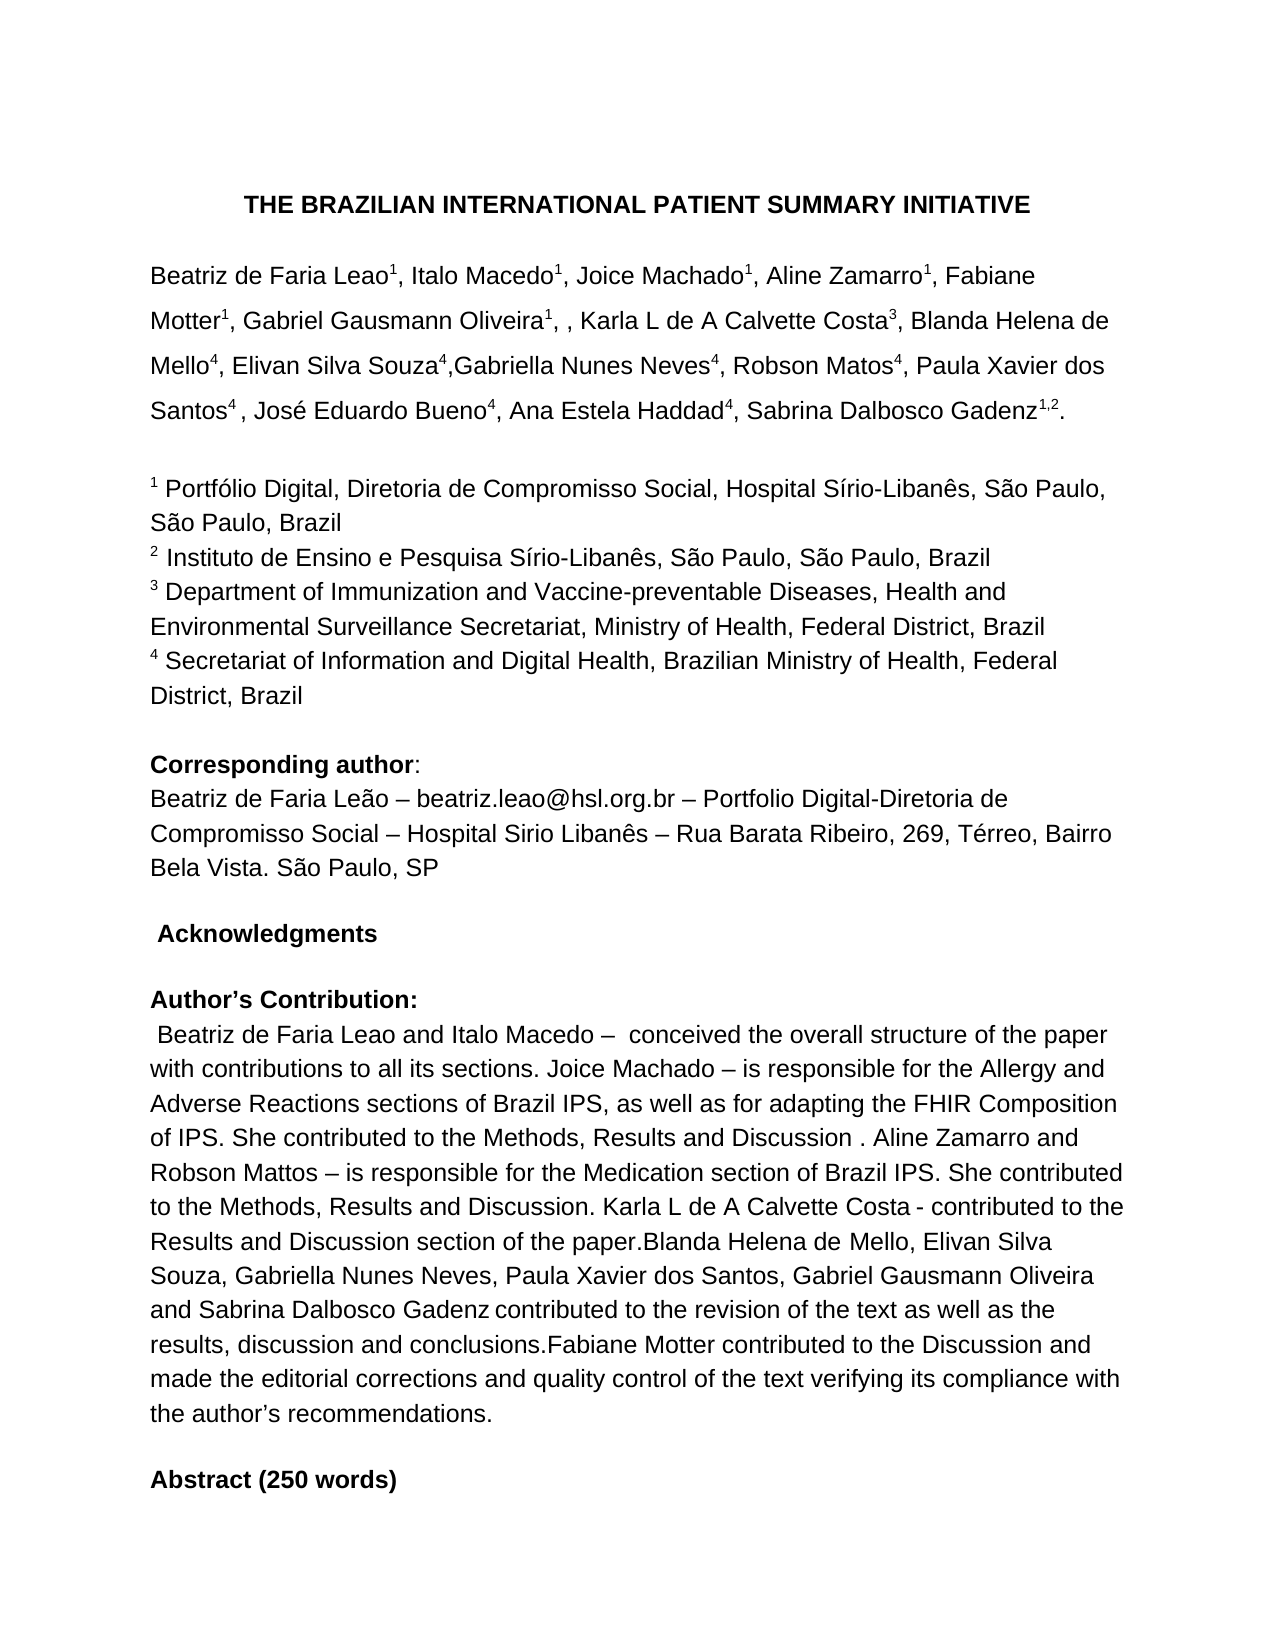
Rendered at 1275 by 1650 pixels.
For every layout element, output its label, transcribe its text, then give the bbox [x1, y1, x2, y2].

text Corresponding author: [150, 749, 1125, 778]
text 1 Portfólio Digital, Diretoria de Compromisso Social, Hospital Sírio-Libanês, São Paulo, São Paulo, Brazil [150, 474, 1125, 537]
subtitle THE BRAZILIAN INTERNATIONAL PATIENT SUMMARY INITIATIVE [150, 200, 1125, 217]
text Acknowledgments [150, 919, 1125, 948]
text Author’s Contribution: [150, 985, 1125, 1014]
text 4 Secretariat of Information and Digital Health, Brazilian Ministry of Health, Federal District, Brazil [150, 646, 1125, 709]
text Beatriz de Faria Leao and Italo Macedo – conceived the overall structure of the paper with contributions to all its sections. Joice Machado – is responsible for the Allergy and Adverse Reactions sections of Brazil IPS, as well as for adapting the FHIR Composition of IPS. She contributed to the Methods, Results and Discussion . Aline Zamarro and Robson Mattos – is responsible for the Medication section of Brazil IPS. She contributed to the Methods, Results and Discussion. Karla L de A Calvette Costa - contributed to the Results and Discussion section of the paper.Blanda Helena de Mello, Elivan Silva Souza, Gabriella Nunes Neves, Paula Xavier dos Santos, Gabriel Gausmann Oliveira and Sabrina Dalbosco Gadenz contributed to the revision of the text as well as the results, discussion and conclusions.Fabiane Motter contributed to the Discussion and made the editorial corrections and quality control of the text verifying its compliance with the author’s recommendations. [150, 1019, 1125, 1428]
text Beatriz de Faria Leão – beatriz.leao@hsl.org.br – Portfolio Digital-Diretoria de Compromisso Social – Hospital Sirio Libanês – Rua Barata Ribeiro, 269, Térreo, Bairro Bela Vista. São Paulo, SP [150, 784, 1125, 882]
text Beatriz de Faria Leao1, Italo Macedo1, Joice Machado1, Aline Zamarro1, Fabiane Motter1, Gabriel Gausmann Oliveira1, , Karla L de A Calvette Costa3, Blanda Helena de Mello4, Elivan Silva Souza4,Gabriella Nunes Neves4, Robson Matos4, Paula Xavier dos Santos4 , José Eduardo Bueno4, Ana Estela Haddad4, Sabrina Dalbosco Gadenz1,2. [150, 261, 1125, 424]
text Abstract (250 words) [150, 1465, 1125, 1494]
text 3 Department of Immunization and Vaccine-preventable Diseases, Health and Environmental Surveillance Secretariat, Ministry of Health, Federal District, Brazil [150, 577, 1125, 640]
text 2 Instituto de Ensino e Pesquisa Sírio-Libanês, São Paulo, São Paulo, Brazil [150, 543, 1125, 571]
